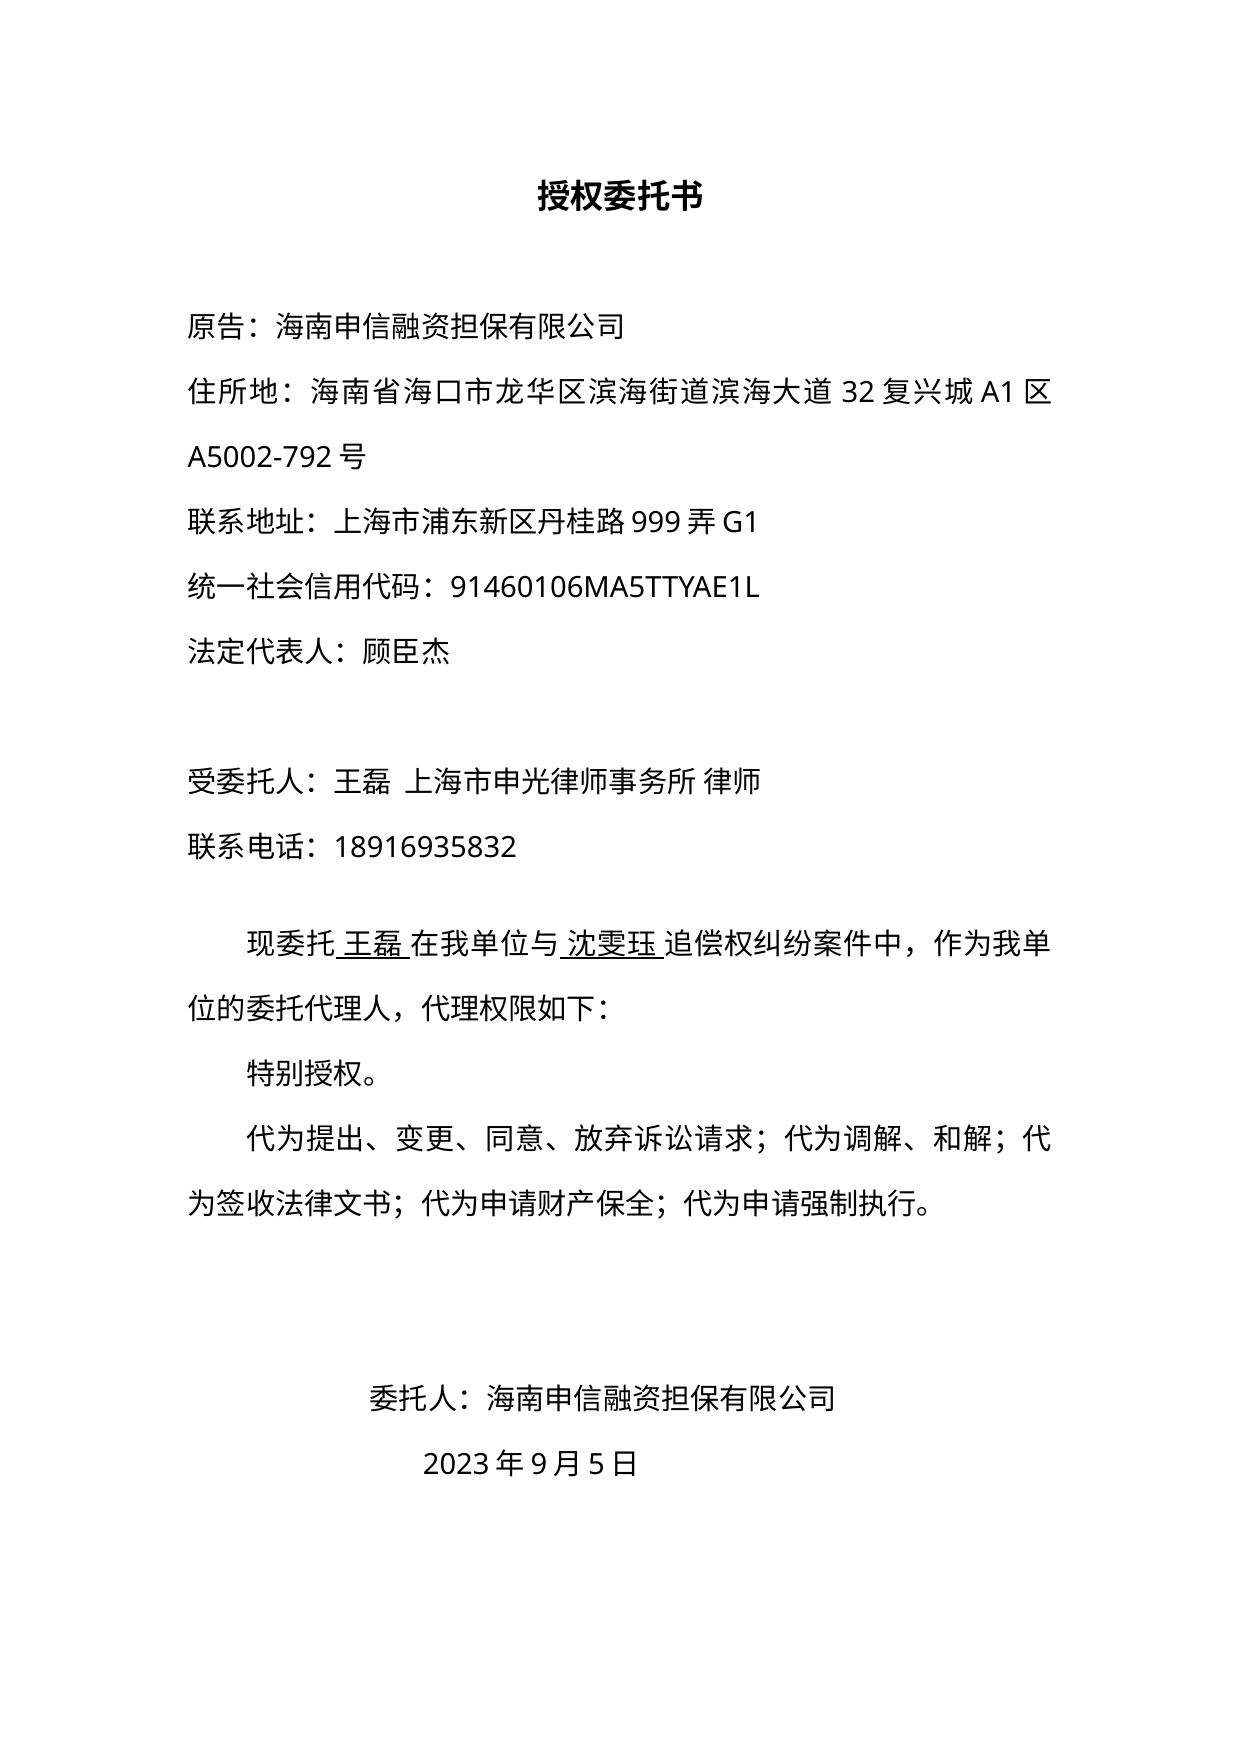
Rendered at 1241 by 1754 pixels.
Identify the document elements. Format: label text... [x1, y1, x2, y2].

text 原告：海南申信融资担保有限公司 [187, 292, 1053, 357]
text 授权委托书 [187, 162, 1053, 227]
text 住所地：海南省海口市龙华区滨海街道滨海大道32复兴城A1区A5002-792号 [187, 357, 1053, 487]
text 统一社会信用代码：91460106MA5TTYAE1L [187, 552, 1053, 617]
text 代为提出、变更、同意、放弃诉讼请求；代为调解、和解；代为签收法律文书；代为申请财产保全；代为申请强制执行。 [187, 1104, 1053, 1234]
text 联系地址：上海市浦东新区丹桂路999弄G1 [187, 487, 1053, 552]
text 现委托 王磊 在我单位与 沈雯珏 追偿权纠纷案件中，作为我单位的委托代理人，代理权限如下： [187, 909, 1053, 1039]
text 特别授权。 [187, 1039, 1053, 1104]
text 委托人：海南申信融资担保有限公司 [187, 1364, 1053, 1429]
text 受委托人：王磊 上海市申光律师事务所 律师 联系电话：18916935832 [187, 682, 1053, 909]
text 2023年9月5日 [187, 1429, 1053, 1494]
text 法定代表人：顾臣杰 [187, 617, 1053, 682]
